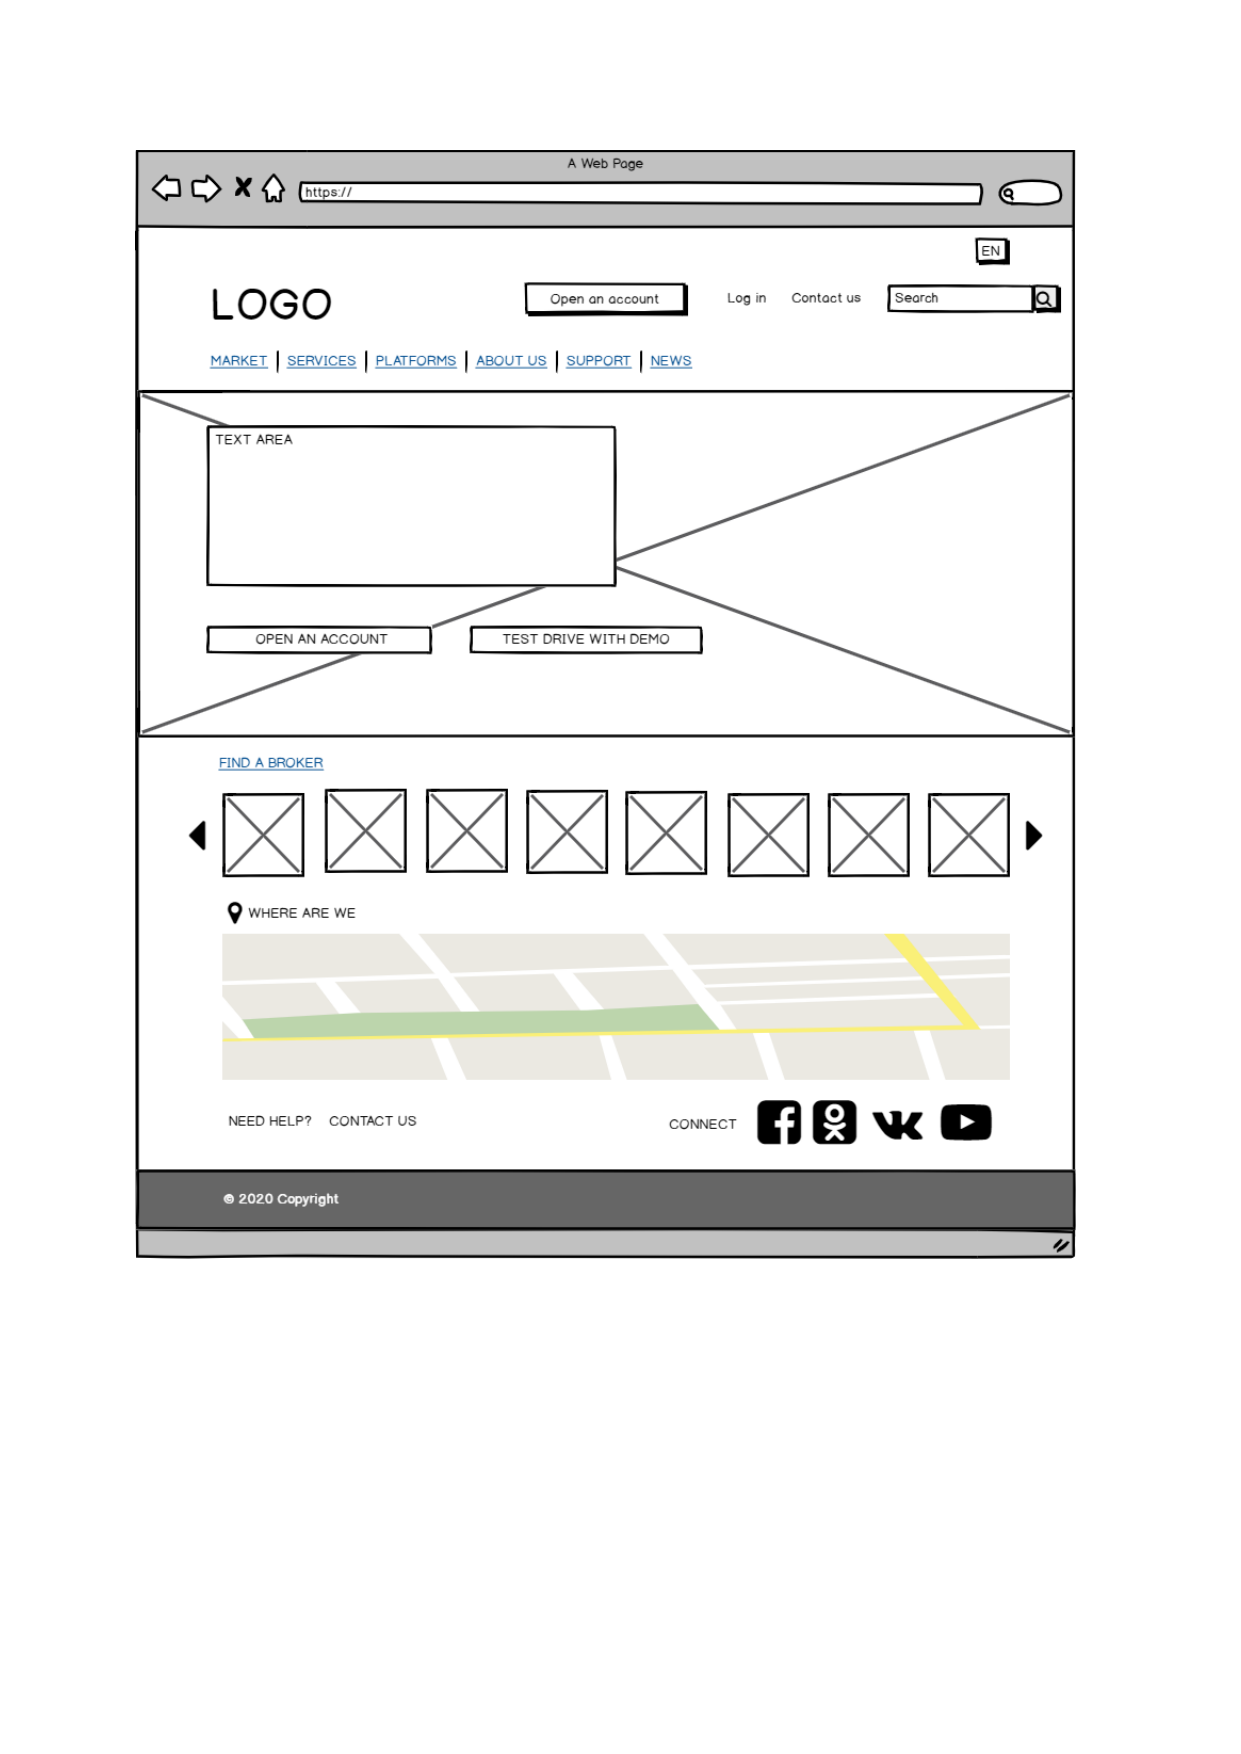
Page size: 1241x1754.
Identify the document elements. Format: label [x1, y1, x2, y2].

picture [135, 150, 1076, 1259]
